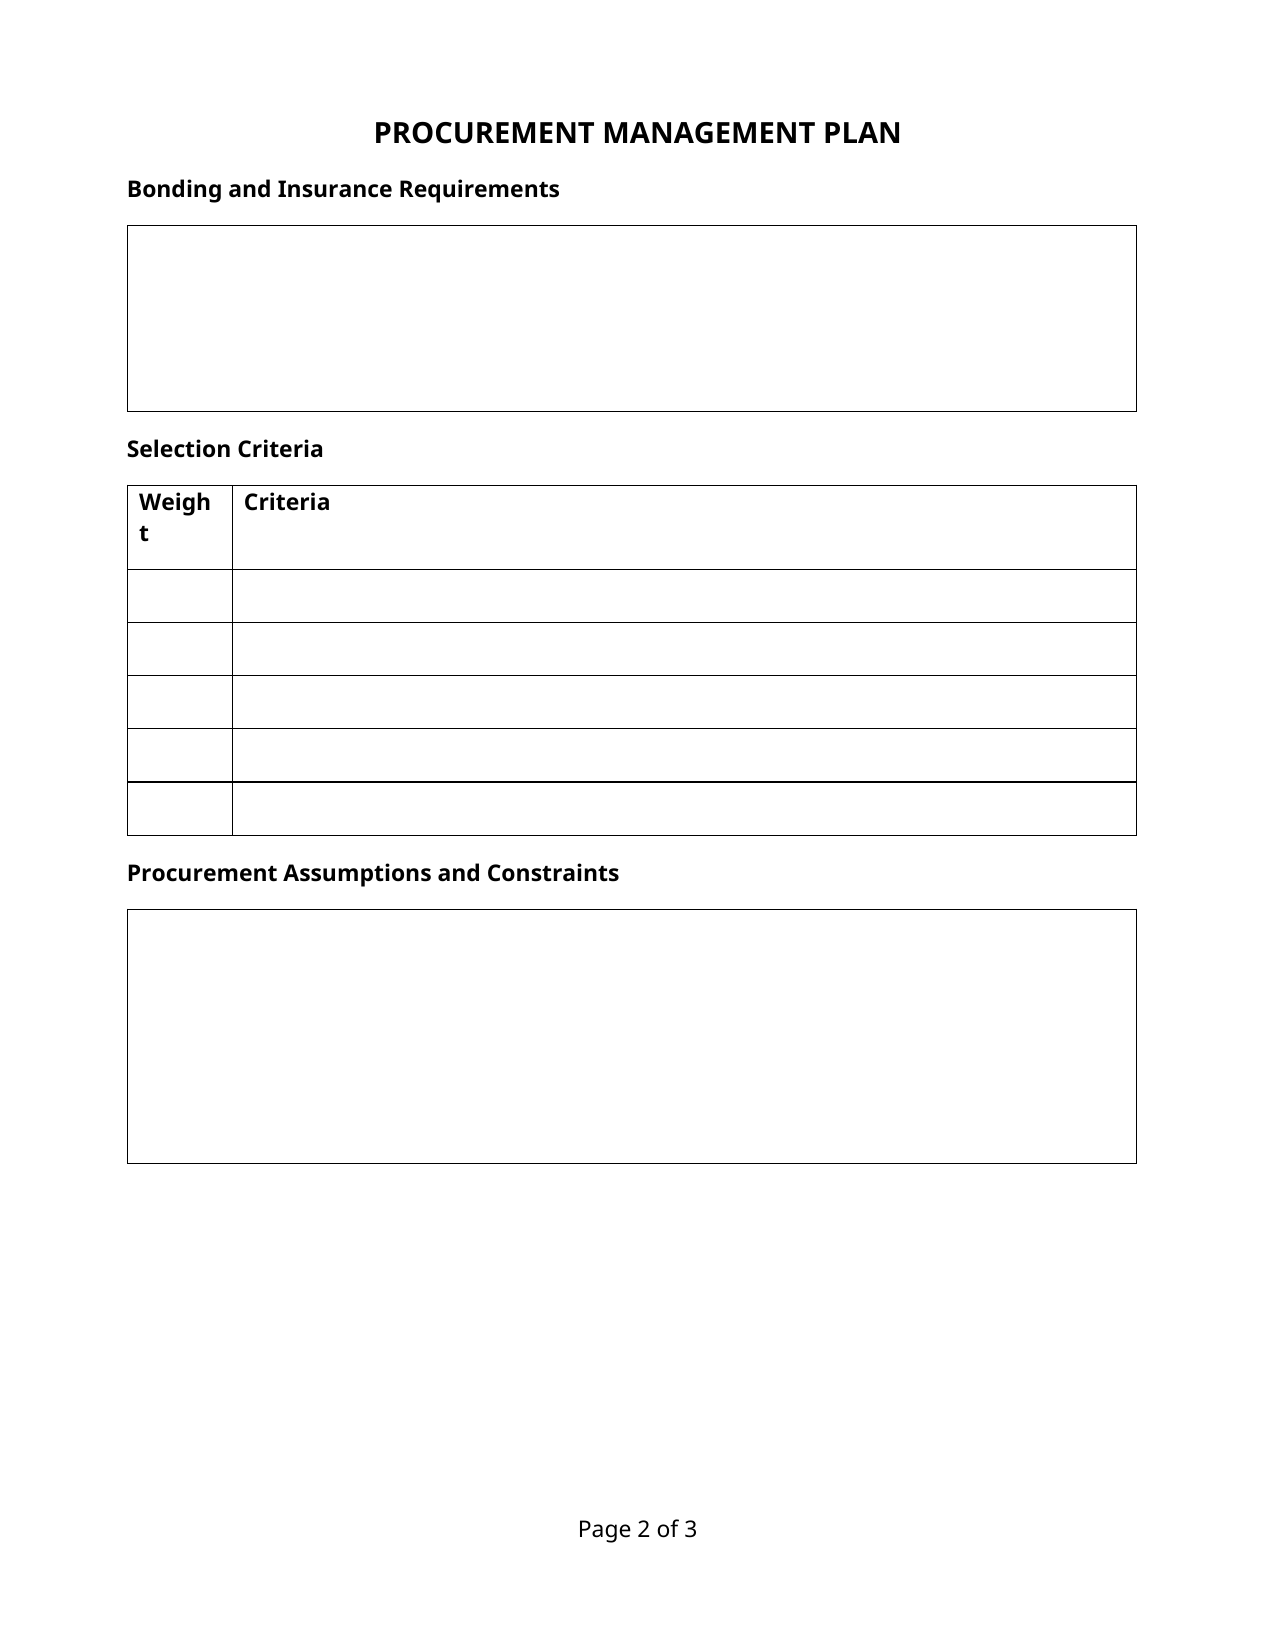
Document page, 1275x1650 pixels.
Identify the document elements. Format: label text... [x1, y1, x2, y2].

table_cell [128, 729, 232, 781]
table_cell [128, 783, 232, 834]
text Bonding and Insurance Requirements [127, 173, 1125, 204]
table_header Criteria [233, 486, 1136, 569]
table_cell [128, 623, 232, 675]
text Procurement Assumptions and Constraints [127, 856, 1125, 888]
table_cell [233, 623, 1136, 675]
table_cell [128, 676, 232, 728]
table_cell [233, 676, 1136, 728]
table_cell [233, 729, 1136, 781]
table_cell [233, 570, 1136, 622]
table_header [128, 910, 1136, 1162]
text Selection Criteria [127, 432, 1125, 464]
table_cell [233, 783, 1136, 834]
table_header [128, 226, 1136, 411]
table_header Weight [128, 486, 232, 569]
table_cell [128, 570, 232, 622]
text PROCUREMENT MANAGEMENT PLAN [150, 112, 1125, 152]
